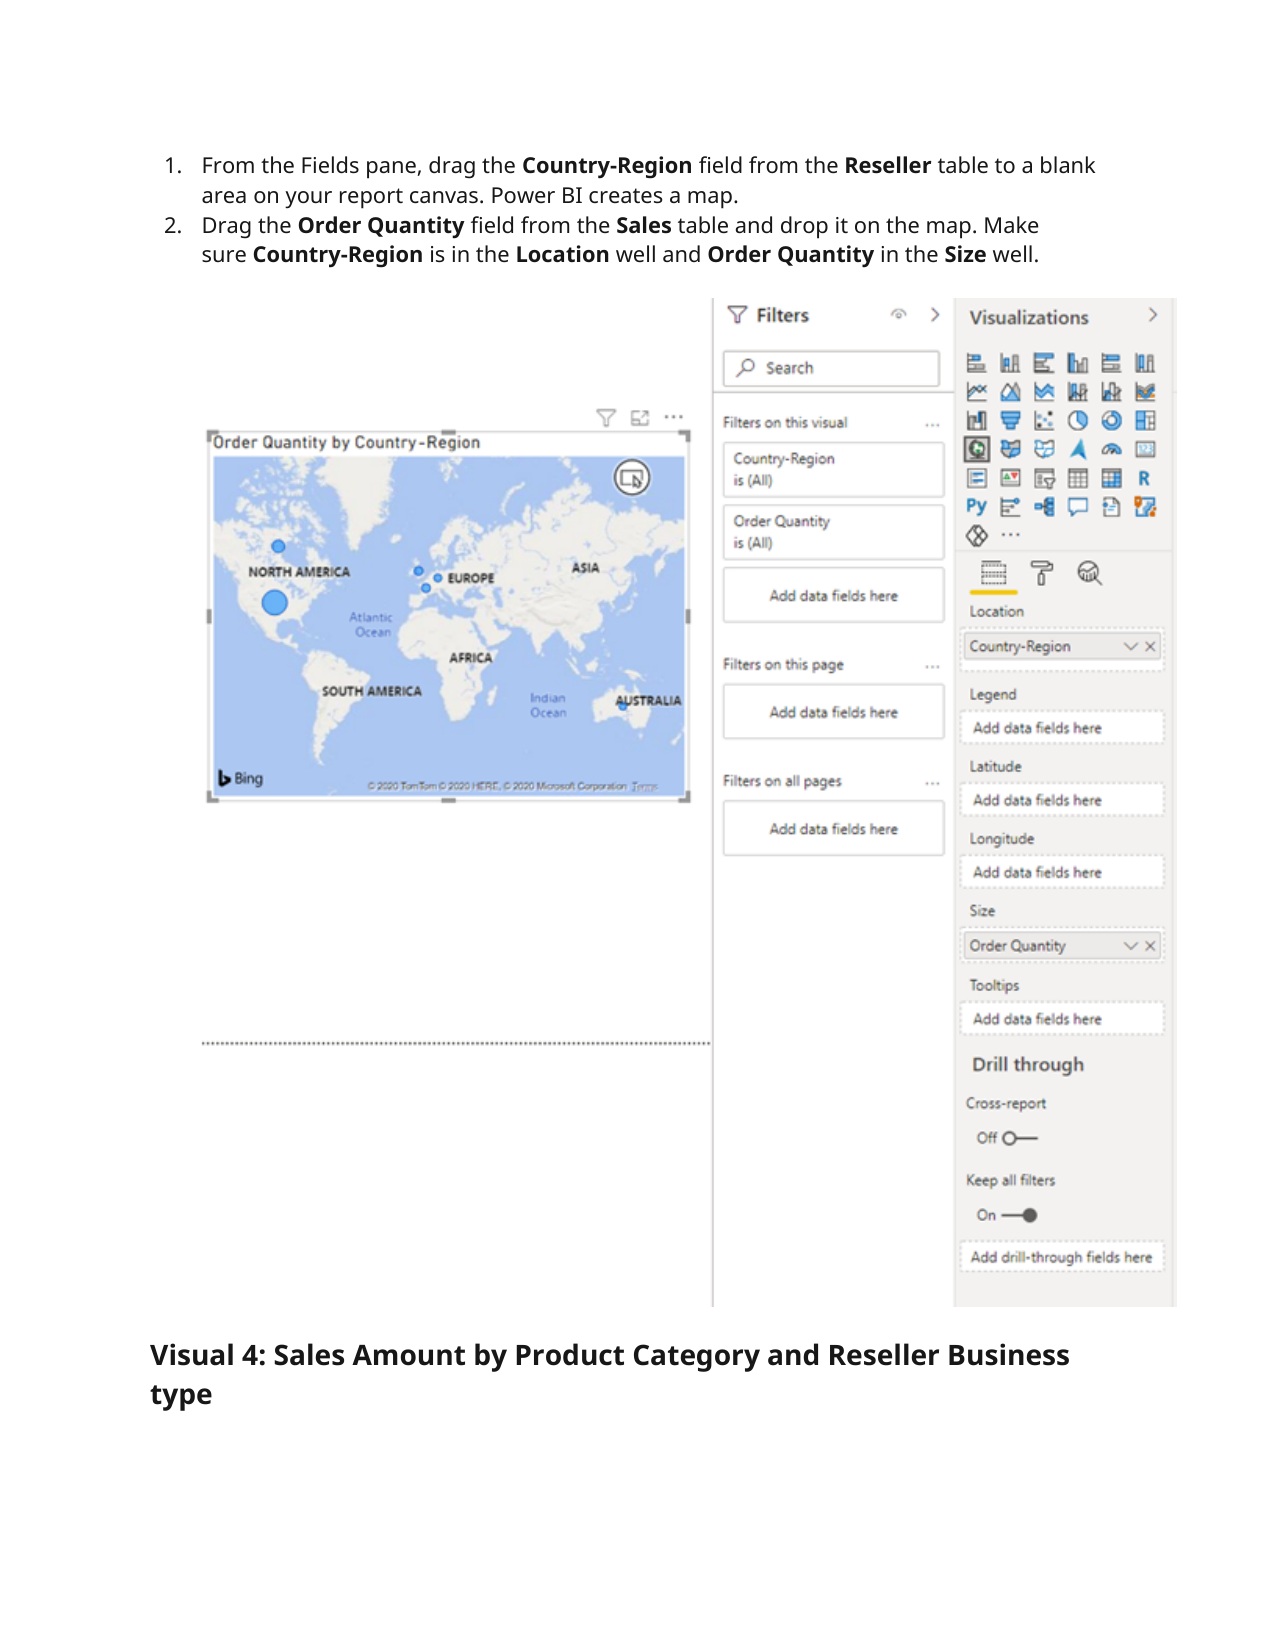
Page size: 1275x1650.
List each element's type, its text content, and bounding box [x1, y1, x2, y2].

list Drag the Order Quantity field from the Sales table and drop it on the map. Make sure Country-Region is in the Location well and Order Quantity in the Size well. [164, 209, 1125, 269]
text Visual 4: Sales Amount by Product Category and Reseller Business type [150, 1336, 1125, 1412]
list From the Fields pane, drag the Country-Region field from the Reseller table to a blank area on your report canvas. Power BI creates a map. [164, 150, 1125, 209]
picture [201, 298, 1177, 1307]
